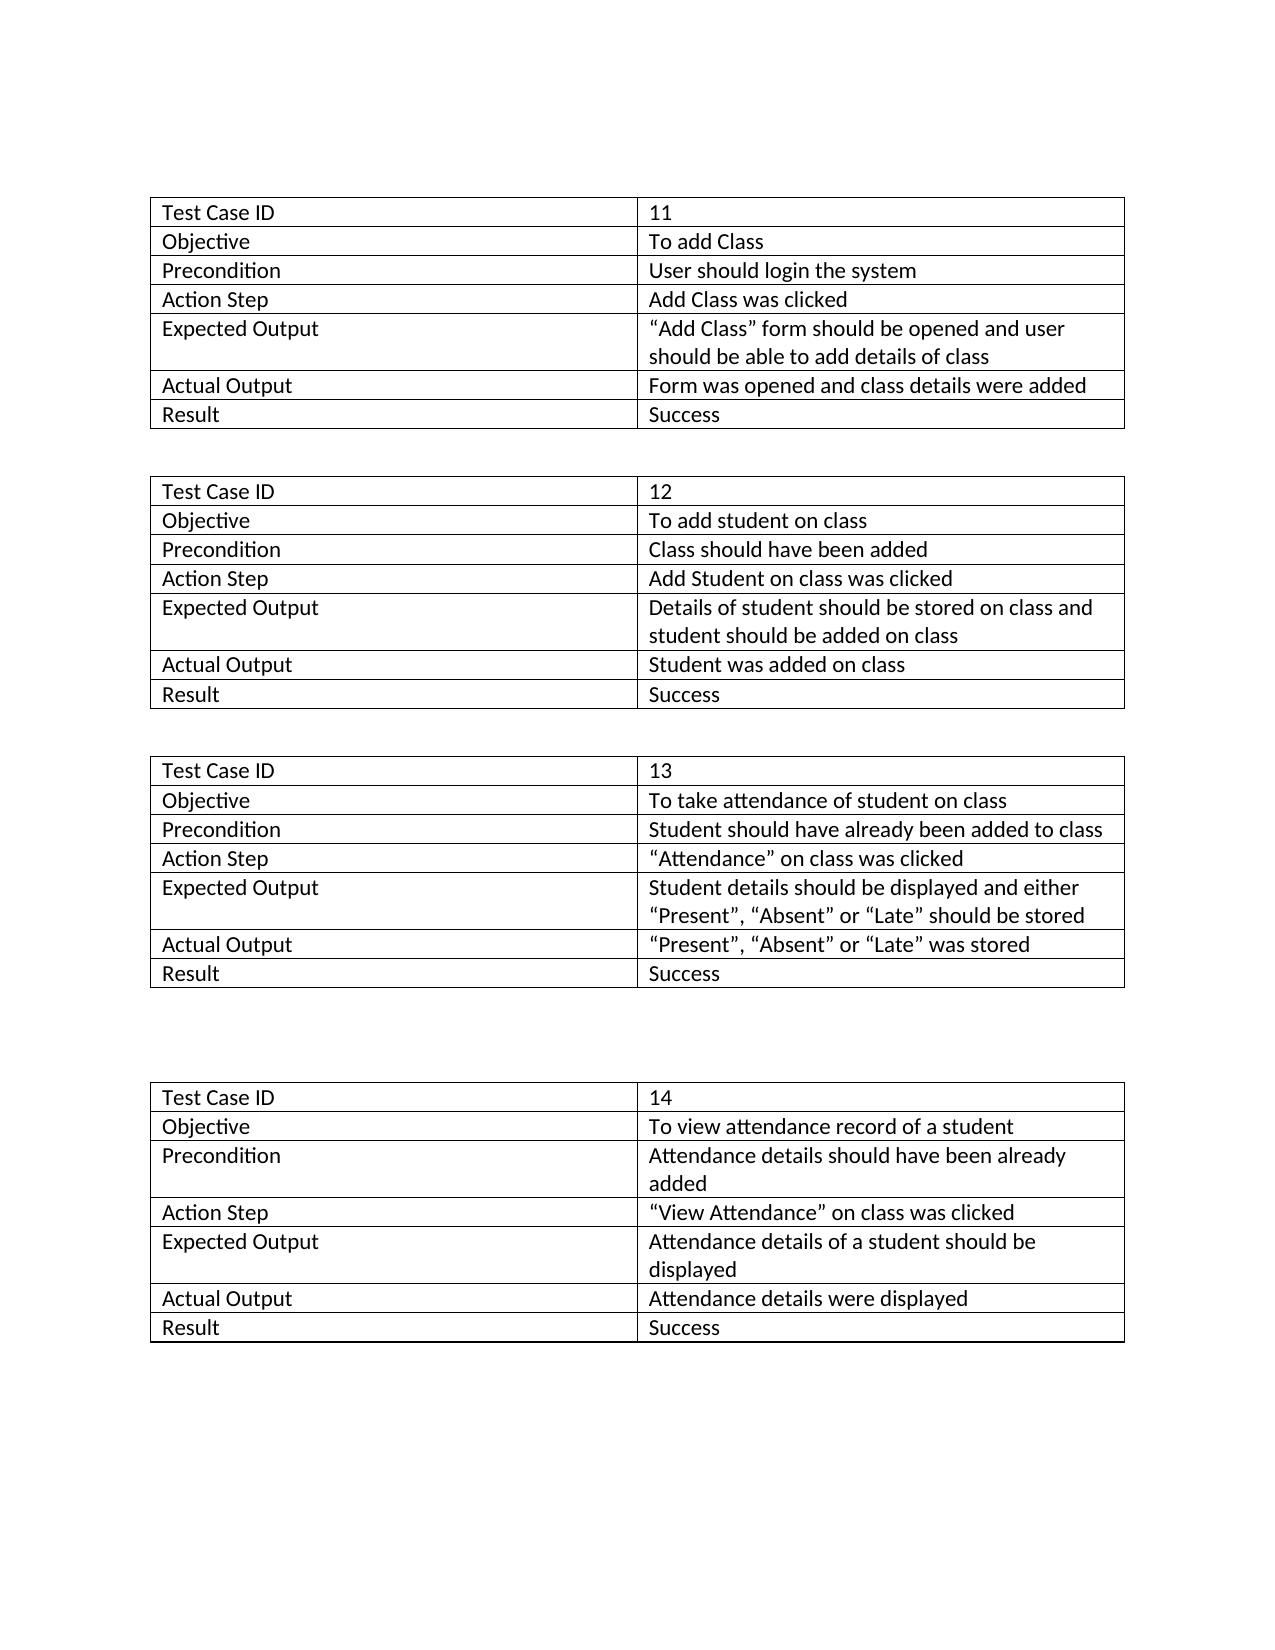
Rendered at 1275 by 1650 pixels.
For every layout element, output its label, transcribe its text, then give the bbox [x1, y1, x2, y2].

table_cell Add Class was clicked [638, 285, 1124, 313]
table_cell Expected Output [151, 594, 637, 649]
table_header Test Case ID [151, 477, 637, 505]
table_cell Expected Output [151, 1227, 637, 1283]
table_cell Actual Output [151, 371, 637, 399]
table_cell To add Class [638, 227, 1124, 255]
table_cell Expected Output [151, 873, 637, 929]
table_cell Success [638, 680, 1124, 708]
table_cell To take attendance of student on class [638, 786, 1124, 814]
table_cell Add Student on class was clicked [638, 565, 1124, 592]
table_cell Student details should be displayed and either “Present”, “Absent” or “Late” should be stored [638, 873, 1124, 929]
table_cell Result [151, 680, 637, 708]
table_cell Student was added on class [638, 651, 1124, 679]
table_cell Precondition [151, 815, 637, 843]
table_header Test Case ID [151, 198, 637, 226]
table_header Test Case ID [151, 757, 637, 785]
table_cell “Add Class” form should be opened and user should be able to add details of class [638, 314, 1124, 370]
table_cell Success [638, 400, 1124, 428]
table_header 13 [638, 757, 1124, 785]
table_cell Attendance details of a student should be displayed [638, 1227, 1124, 1283]
table_cell Objective [151, 1112, 637, 1140]
table_header 11 [638, 198, 1124, 226]
table_cell Precondition [151, 256, 637, 284]
table_cell “View Attendance” on class was clicked [638, 1198, 1124, 1226]
table_cell Objective [151, 786, 637, 814]
table_cell Actual Output [151, 651, 637, 679]
table_cell Precondition [151, 535, 637, 563]
table_header 12 [638, 477, 1124, 505]
table_cell Student should have already been added to class [638, 815, 1124, 843]
table_cell Action Step [151, 565, 637, 592]
table_cell Precondition [151, 1141, 637, 1197]
table_cell Actual Output [151, 930, 637, 958]
table_header 14 [638, 1083, 1124, 1111]
table_cell Expected Output [151, 314, 637, 370]
table_cell To view attendance record of a student [638, 1112, 1124, 1140]
table_cell To add student on class [638, 506, 1124, 534]
table_cell “Attendance” on class was clicked [638, 844, 1124, 872]
table_cell Action Step [151, 285, 637, 313]
table_cell Success [638, 959, 1124, 987]
table_cell Objective [151, 506, 637, 534]
table_cell Objective [151, 227, 637, 255]
table_cell User should login the system [638, 256, 1124, 284]
table_cell Attendance details should have been already added [638, 1141, 1124, 1197]
table_cell Action Step [151, 844, 637, 872]
table_cell Result [151, 959, 637, 987]
table_cell Result [151, 400, 637, 428]
table_cell Details of student should be stored on class and student should be added on class [638, 594, 1124, 649]
table_header Test Case ID [151, 1083, 637, 1111]
table_cell Actual Output [151, 1284, 637, 1312]
table_cell Attendance details were displayed [638, 1284, 1124, 1312]
table_cell Action Step [151, 1198, 637, 1226]
table_cell Form was opened and class details were added [638, 371, 1124, 399]
table_cell Success [638, 1313, 1124, 1341]
table_cell Result [151, 1313, 637, 1341]
table_cell Class should have been added [638, 535, 1124, 563]
table_cell “Present”, “Absent” or “Late” was stored [638, 930, 1124, 958]
